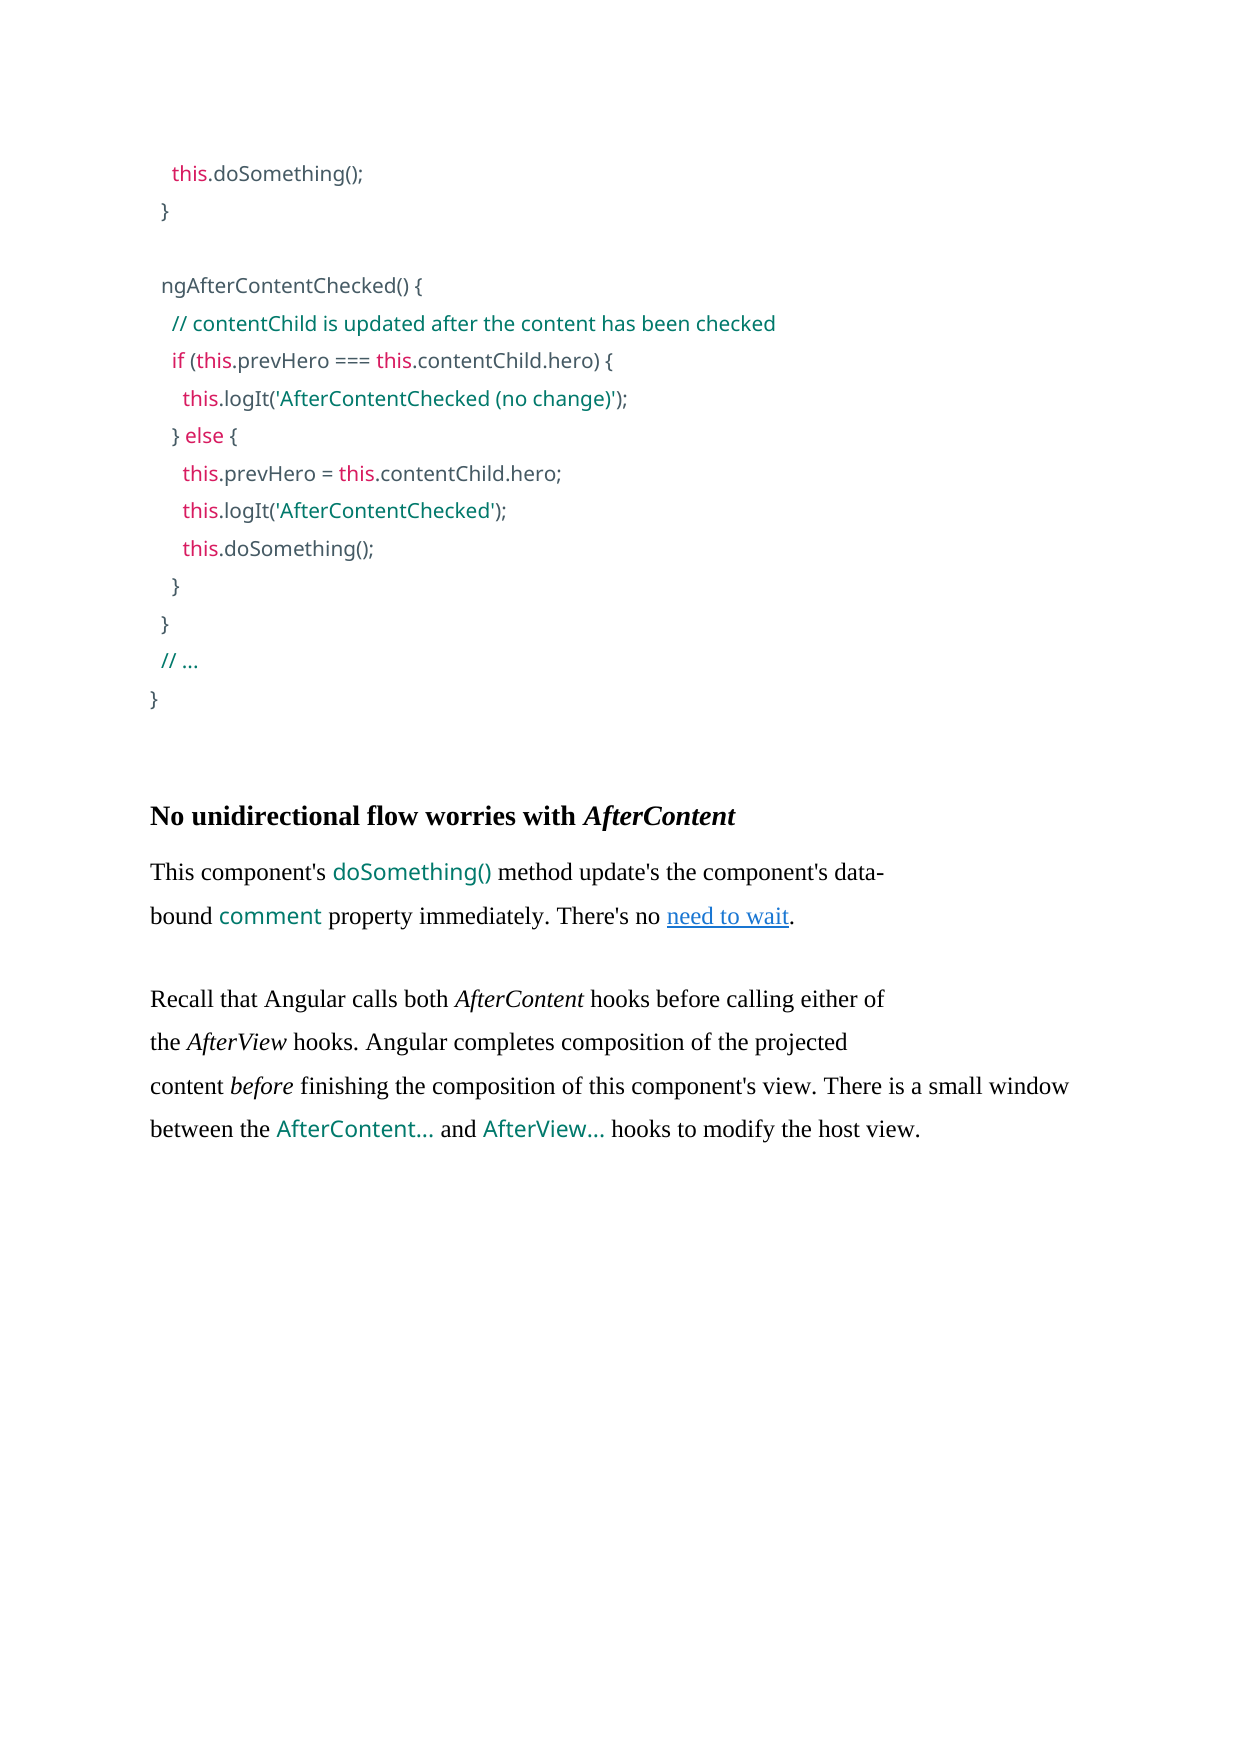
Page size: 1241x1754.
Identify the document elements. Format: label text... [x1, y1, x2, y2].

text this.doSomething(); [150, 150, 1090, 187]
text this.doSomething(); [150, 525, 1090, 562]
text } [150, 675, 1090, 712]
text this.logIt('AfterContentChecked'); [150, 487, 1090, 525]
text } else { [150, 412, 1090, 450]
text ngAfterContentChecked() { [150, 262, 1090, 300]
text No unidirectional flow worries with AfterContent [150, 787, 1090, 831]
text this.logIt('AfterContentChecked (no change)'); [150, 375, 1090, 412]
text } [150, 562, 1090, 600]
text // ... [150, 637, 1090, 675]
text this.prevHero = this.contentChild.hero; [150, 450, 1090, 487]
text } [150, 187, 1090, 225]
text Recall that Angular calls both AfterContent hooks before calling either of the AfterView hooks. Angular completes composition of the projected content before finishing the composition of this component's view. There is a small window between the AfterContent... and AfterView... hooks to modify the host view. [150, 969, 1090, 1144]
text if (this.prevHero === this.contentChild.hero) { [150, 337, 1090, 375]
text } [150, 600, 1090, 637]
text // contentChild is updated after the content has been checked [150, 300, 1090, 337]
text This component's doSomething() method update's the component's data-bound comment property immediately. There's no need to wait. [150, 844, 1090, 931]
